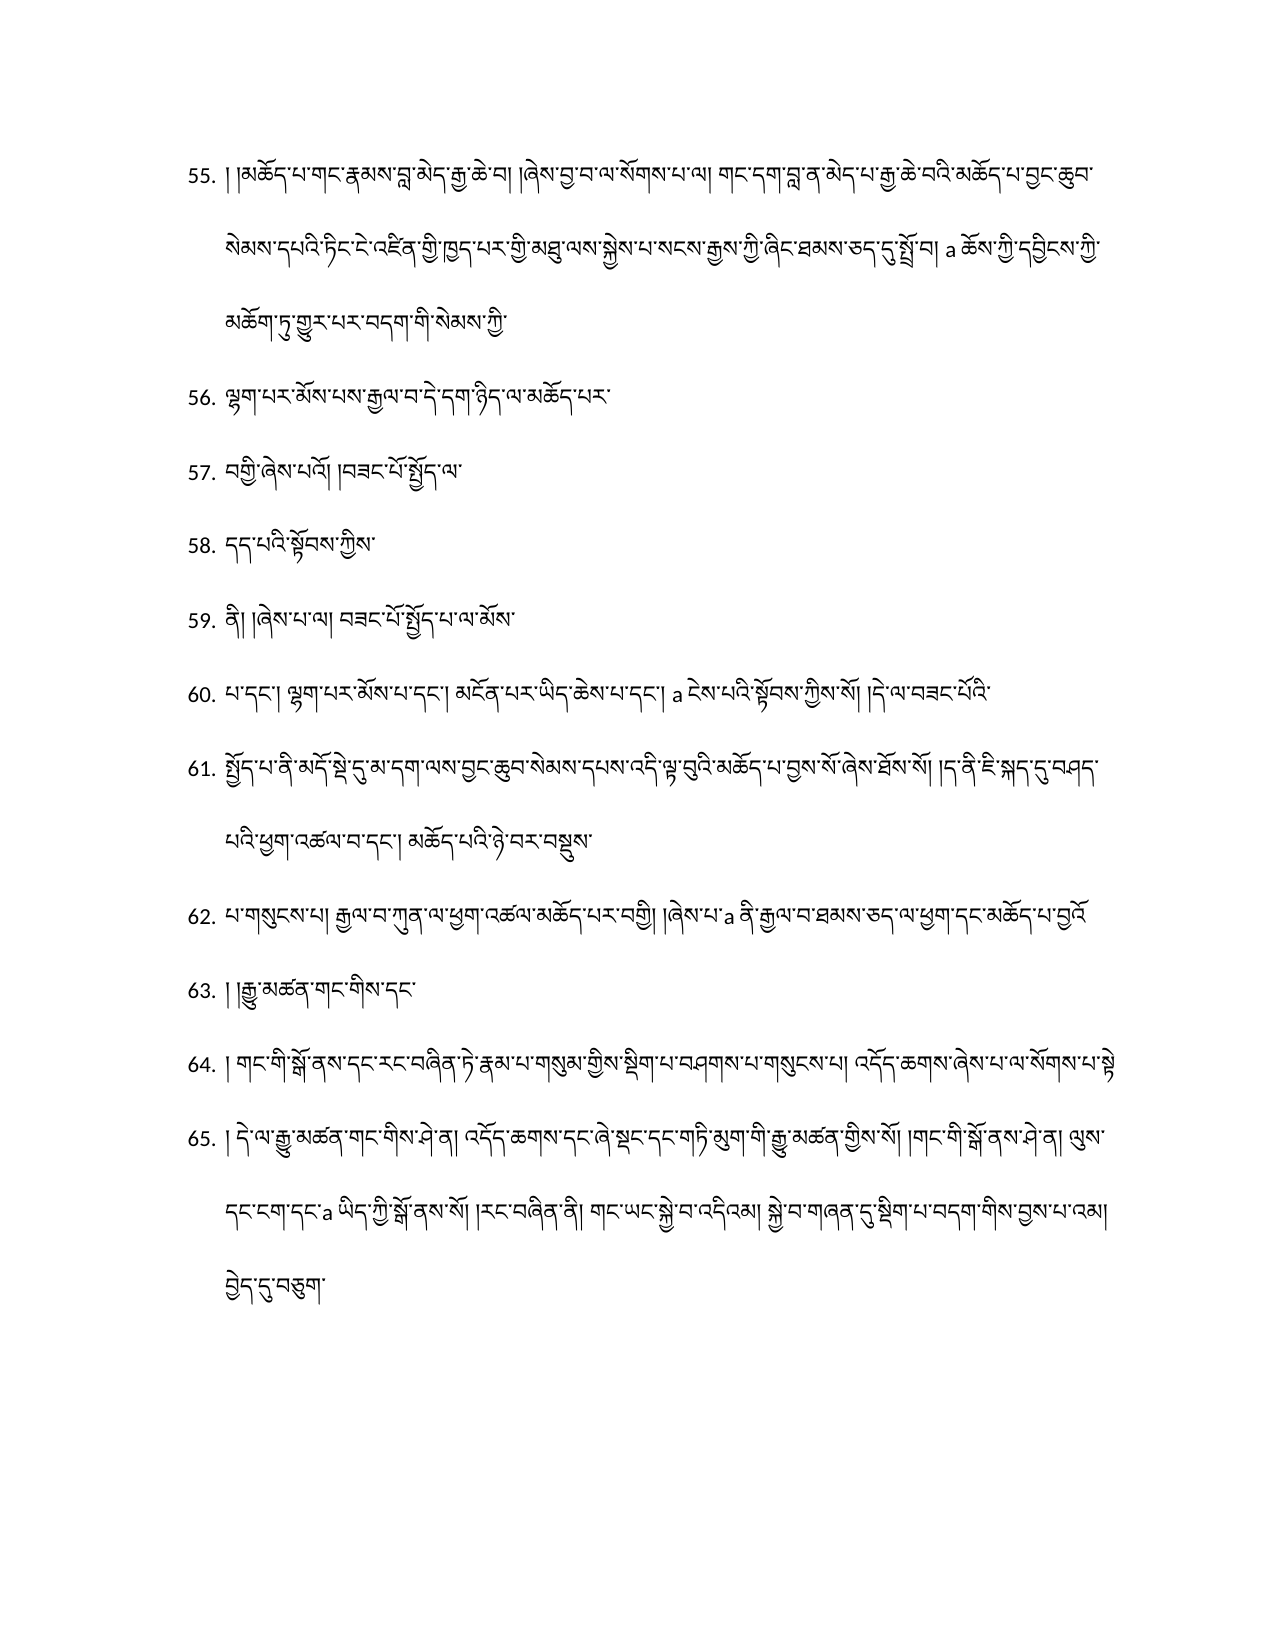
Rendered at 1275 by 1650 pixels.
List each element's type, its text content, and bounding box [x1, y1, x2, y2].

list སྤྱོད་པ་ནི་མདོ་སྡེ་དུ་མ་དག་ལས་བྱང་ཆུབ་སེམས་དཔས་འདི་ལྟ་བུའི་མཆོད་པ་བྱས་སོ་ཞེས་ཐོས་སོ། །ད་ནི་ཇི་སྐད་དུ་བཤད་པའི་ཕྱག་འཚལ་བ་དང༌། མཆོད་པའི་ཉེ་བར་བསྡུས་ [187, 742, 1125, 881]
list ནི། །ཞེས་པ་ལ། བཟང་པོ་སྤྱོད་པ་ལ་མོས་ [187, 594, 1125, 659]
list པ་དང༌། ལྷག་པར་མོས་པ་དང༌། མངོན་པར་ཡིད་ཆེས་པ་དང༌། aངེས་པའི་སྟོབས་ཀྱིས་སོ། །དེ་ལ་བཟང་པོའི་ [187, 668, 1125, 733]
list བགྱི་ཞེས་པའོ། །བཟང་པོ་སྤྱོད་ལ་ [187, 446, 1125, 511]
list ལྷག་པར་མོས་པས་རྒྱལ་བ་དེ་དག་ཉིད་ལ་མཆོད་པར་ [187, 372, 1125, 437]
list ། །མཆོད་པ་གང་རྣམས་བླ་མེད་རྒྱ་ཆེ་བ། །ཞེས་བྱ་བ་ལ་སོགས་པ་ལ། གང་དག་བླ་ན་མེད་པ་རྒྱ་ཆེ་བའི་མཆོད་པ་བྱང་ཆུབ་སེམས་དཔའི་ཏིང་ངེ་འཛིན་གྱི་ཁྱད་པར་གྱི་མཐུ་ལས་སྐྱེས་པ་སངས་རྒྱས་ཀྱི་ཞིང་ཐམས་ཅད་དུ་སྤྲོ་བ། aཆོས་ཀྱི་དབྱིངས་ཀྱི་མཆོག་ཏུ་གྱུར་པར་བདག་གི་སེམས་ཀྱི་ [187, 150, 1125, 363]
list པ་གསུངས་པ། རྒྱལ་བ་ཀུན་ལ་ཕྱག་འཚལ་མཆོད་པར་བགྱི། །ཞེས་པ་aནི་རྒྱལ་བ་ཐམས་ཅད་ལ་ཕྱག་དང་མཆོད་པ་བྱའོ [187, 891, 1125, 955]
list དད་པའི་སྟོབས་ཀྱིས་ [187, 520, 1125, 585]
list ། །རྒྱུ་མཚན་གང་གིས་དང༌ [187, 965, 1125, 1029]
list ། གང་གི་སྒོ་ནས་དང་རང་བཞིན་ཏེ་རྣམ་པ་གསུམ་གྱིས་སྡིག་པ་བཤགས་པ་གསུངས་པ། འདོད་ཆགས་ཞེས་པ་ལ་སོགས་པ་སྟེ [187, 1039, 1125, 1103]
list ། དེ་ལ་རྒྱུ་མཚན་གང་གིས་ཤེ་ན། འདོད་ཆགས་དང་ཞེ་སྡང་དང་གཏི་མུག་གི་རྒྱུ་མཚན་གྱིས་སོ། །གང་གི་སྒོ་ནས་ཤེ་ན། ལུས་དང་ངག་དང་aཡིད་ཀྱི་སྒོ་ནས་སོ། །རང་བཞིན་ནི། གང་ཡང་སྐྱེ་བ་འདིའམ། སྐྱེ་བ་གཞན་དུ་སྡིག་པ་བདག་གིས་བྱས་པ་འམ། བྱེད་དུ་བཅུག་ [187, 1113, 1125, 1325]
